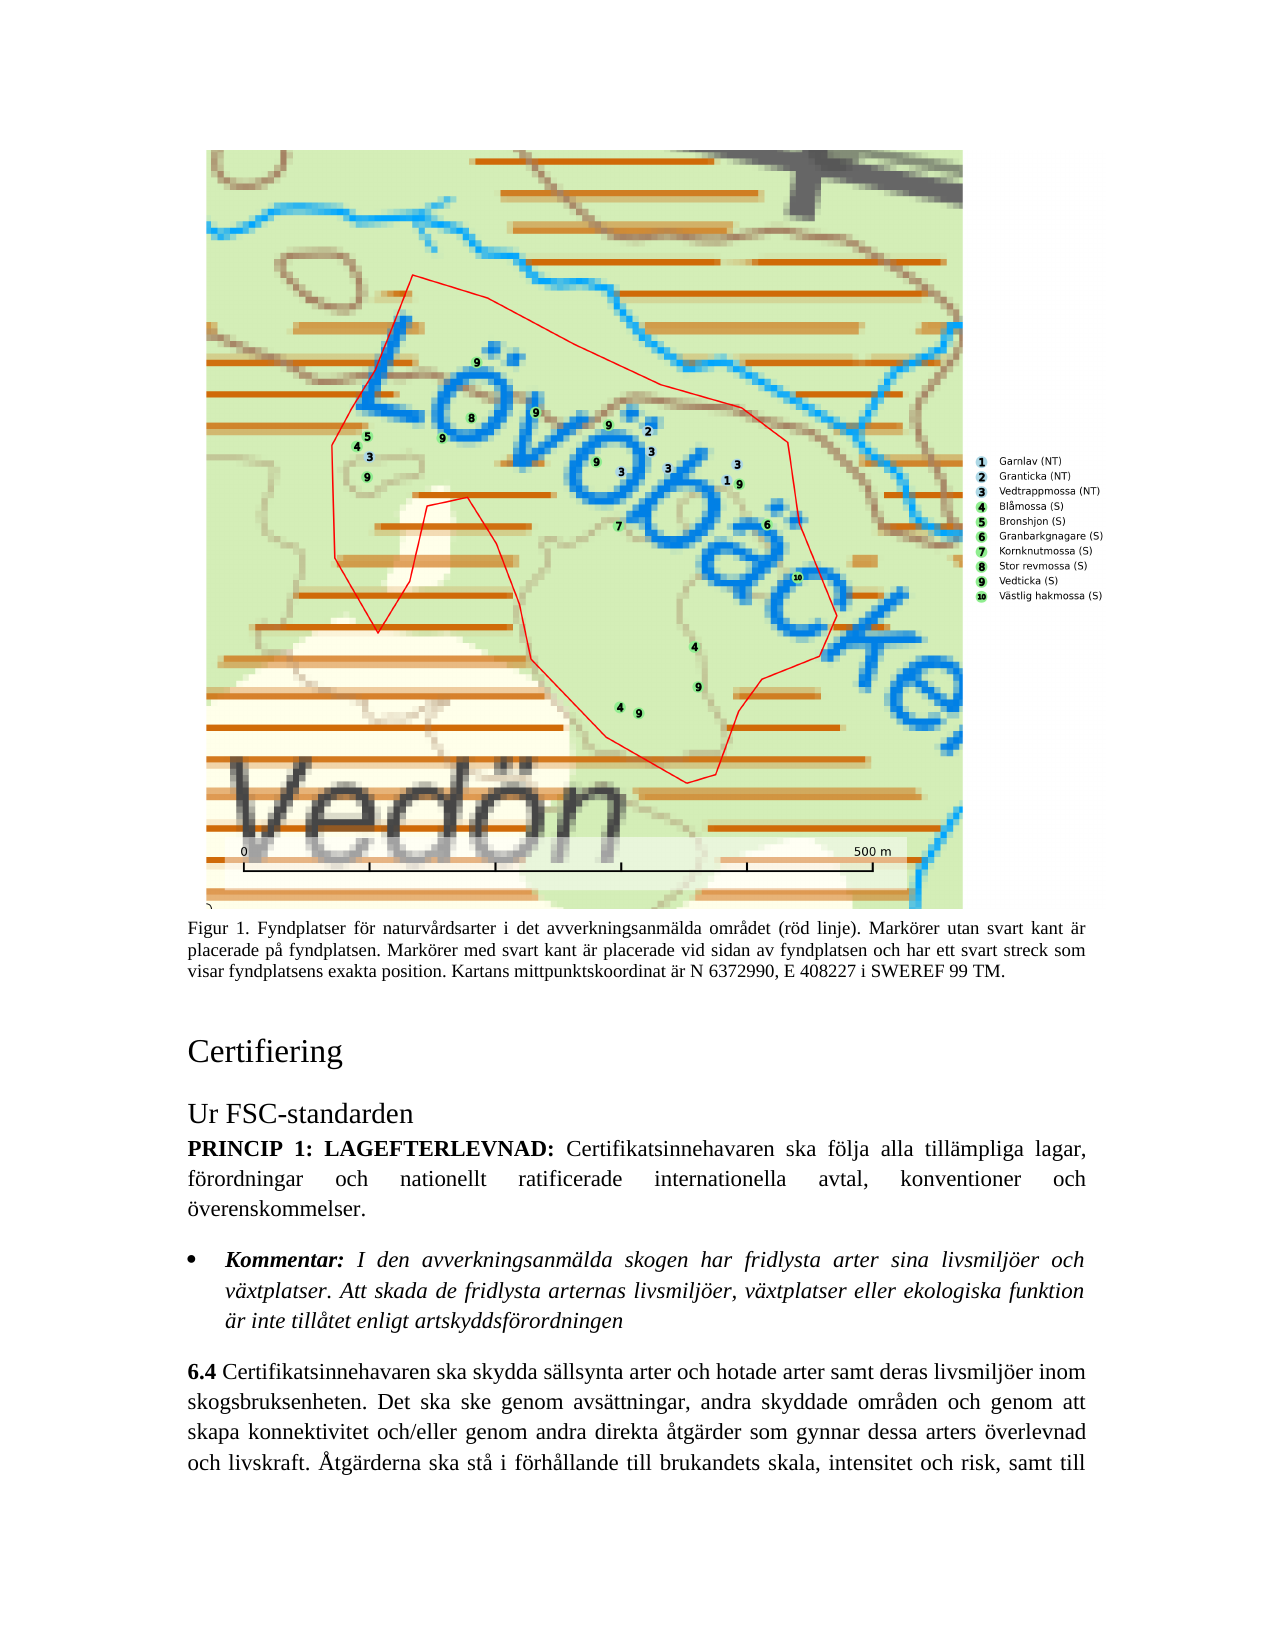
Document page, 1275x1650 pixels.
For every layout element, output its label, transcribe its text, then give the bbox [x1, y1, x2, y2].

text PRINCIP 1: LAGEFTERLEVNAD: Certifikatsinnehavaren ska följa alla tillämpliga lagar, förordningar och nationellt ratificerade internationella avtal, konventioner och överenskommelser. [187, 1135, 1087, 1222]
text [187, 1358, 1087, 1475]
list Kommentar: I den avverkningsanmälda skogen har fridlysta arter sina livsmiljöer och växtplatser. Att skada de fridlysta arternas livsmiljöer, växtplatser eller ekologiska funktion är inte tillåtet enligt artskyddsförordningen [187, 1246, 1087, 1333]
text Figur 1. Fyndplatser för naturvårdsarter i det avverkningsanmälda området (röd linje). Markörer utan svart kant är placerade på fyndplatsen. Markörer med svart kant är placerade vid sidan av fyndplatsen och har ett svart streck som visar fyndplatsens exakta position. Kartans mittpunktskoordinat är N 6372990, E 408227 i SWEREF 99 TM. [187, 917, 1087, 982]
subtitle Ur FSC-standarden [187, 1096, 1087, 1130]
subtitle Certifiering [187, 1032, 1087, 1070]
picture [206, 150, 1107, 909]
